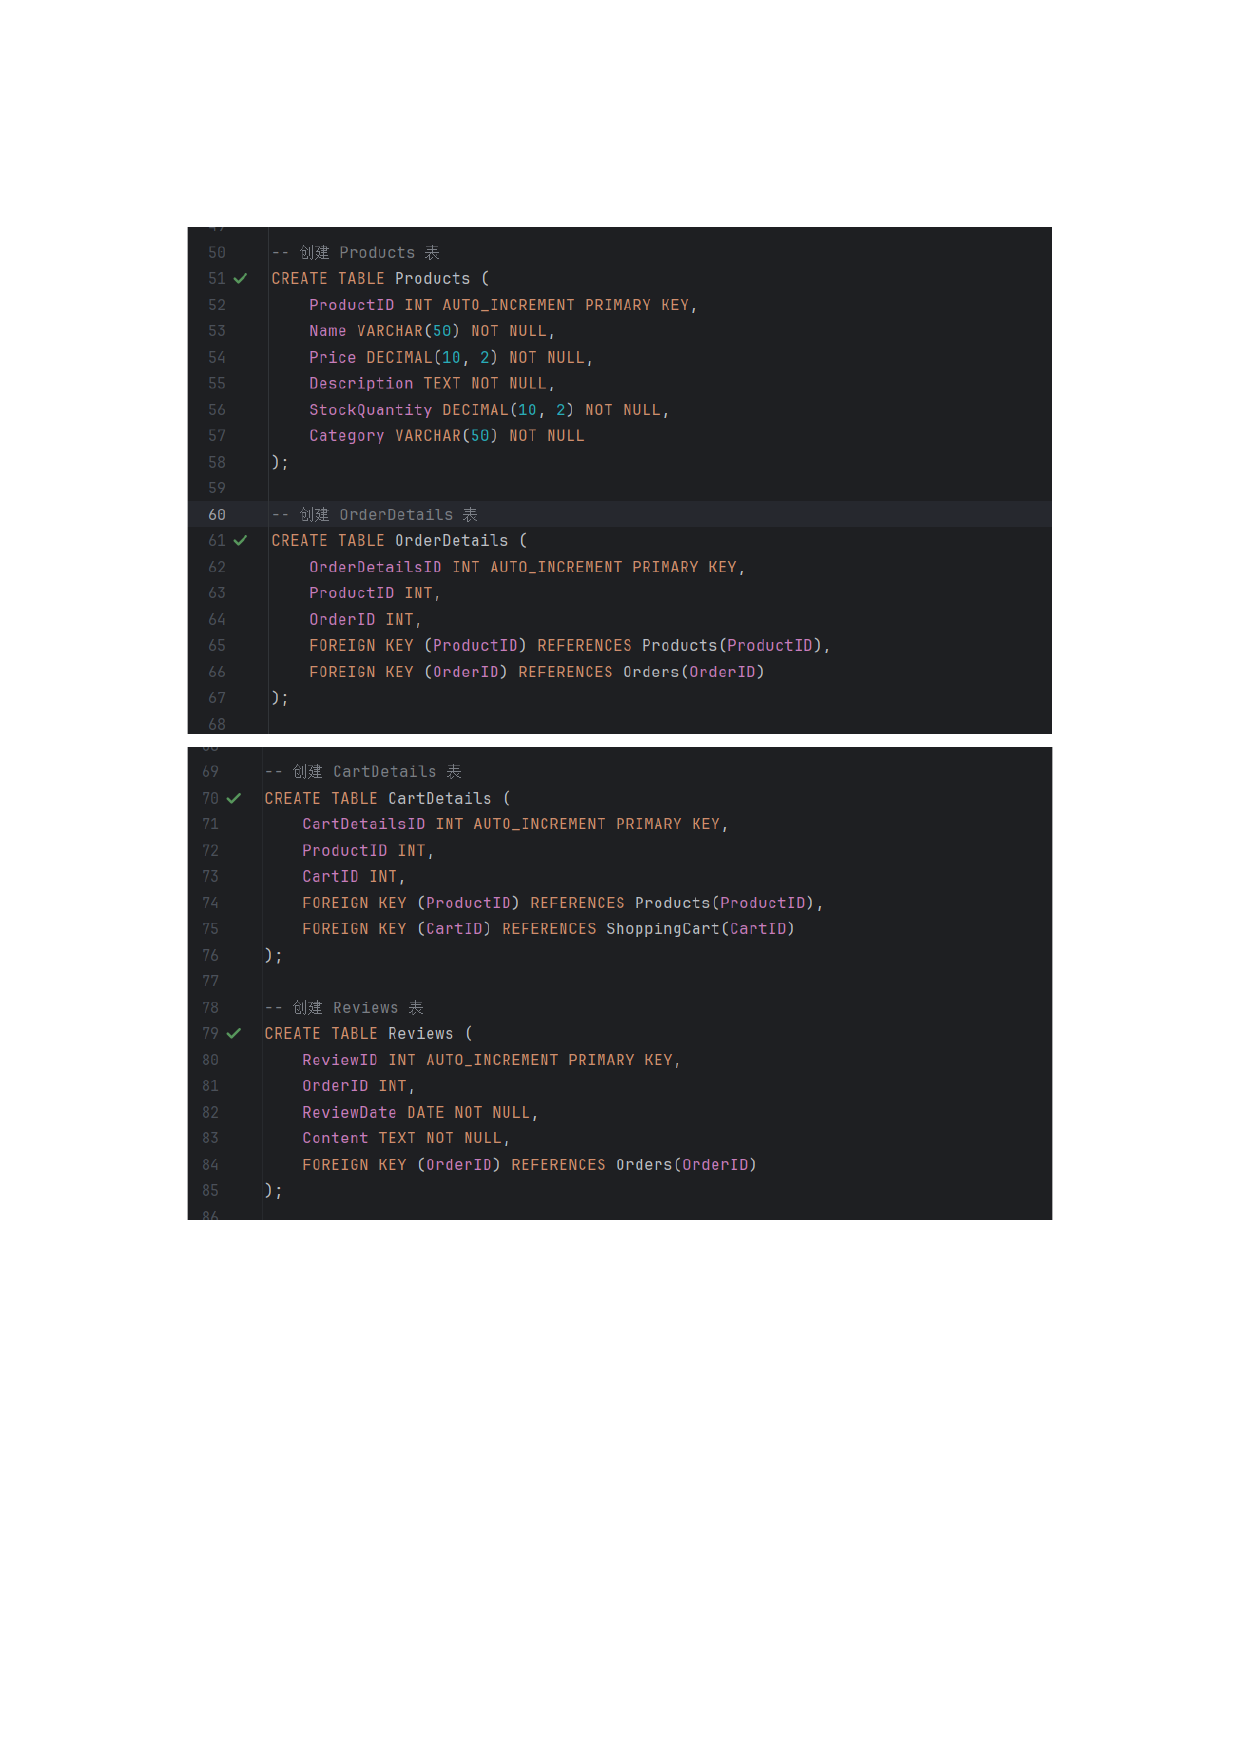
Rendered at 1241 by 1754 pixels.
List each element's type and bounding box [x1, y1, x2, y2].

picture [187, 747, 1053, 1220]
picture [187, 227, 1052, 734]
